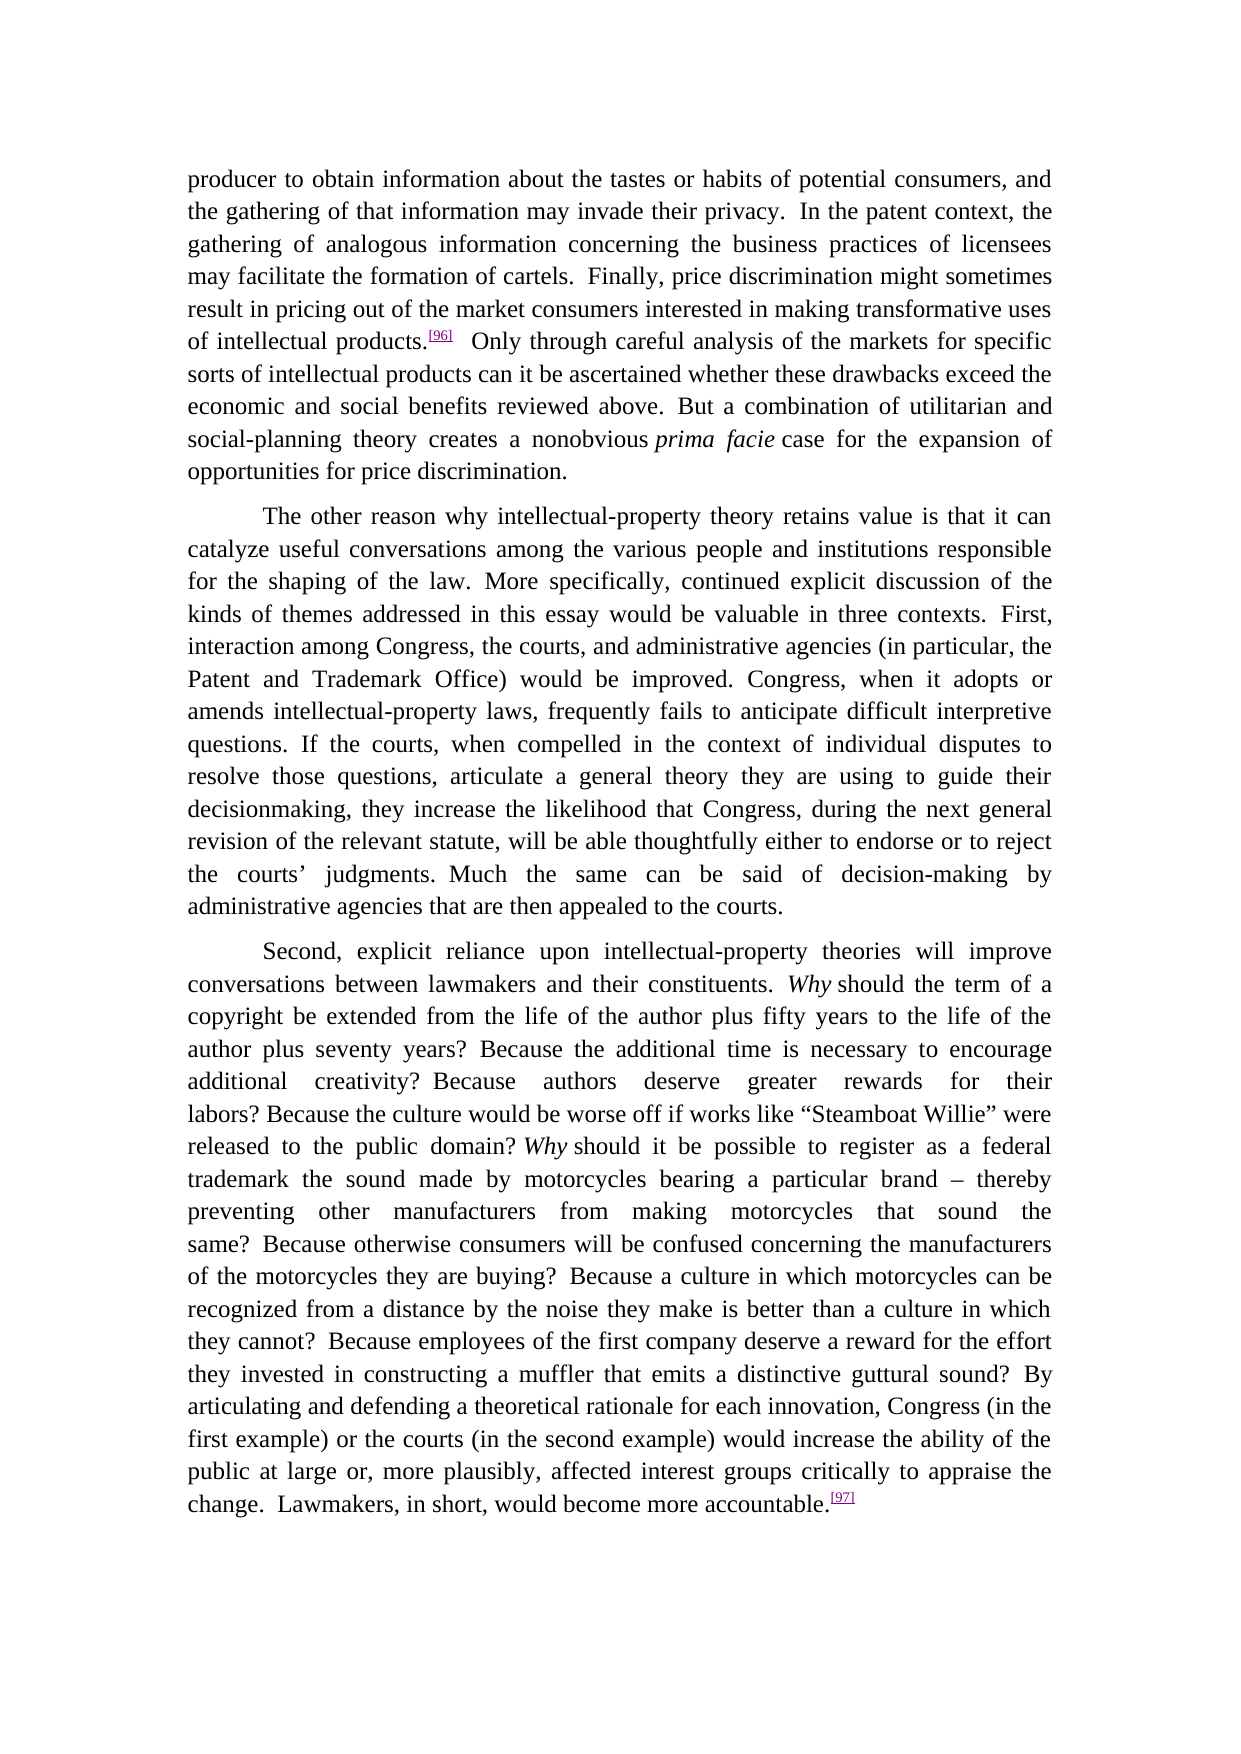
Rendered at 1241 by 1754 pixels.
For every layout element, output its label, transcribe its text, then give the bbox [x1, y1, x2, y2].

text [187, 162, 1053, 487]
text Second, explicit reliance upon intellectual-property theories will improve conversations between lawmakers and their constituents. Why should the term of a copyright be extended from the life of the author plus fifty years to the life of the author plus seventy years? Because the additional time is necessary to encourage additional creativity? Because authors deserve greater rewards for their labors? Because the culture would be worse off if works like “Steamboat Willie” were released to the public domain? Why should it be possible to register as a federal trademark the sound made by motorcycles bearing a particular brand – thereby preventing other manufacturers from making motorcycles that sound the same? Because otherwise consumers will be confused concerning the manufacturers of the motorcycles they are buying? Because a culture in which motorcycles can be recognized from a distance by the noise they make is better than a culture in which they cannot? Because employees of the first company deserve a reward for the effort they invested in constructing a muffler that emits a distinctive guttural sound? By articulating and defending a theoretical rationale for each innovation, Congress (in the first example) or the courts (in the second example) would increase the ability of the public at large or, more plausibly, affected interest groups critically to appraise the change. Lawmakers, in short, would become more accountable.[97] [187, 934, 1053, 1519]
text The other reason why intellectual-property theory retains value is that it can catalyze useful conversations among the various people and institutions responsible for the shaping of the law. More specifically, continued explicit discussion of the kinds of themes addressed in this essay would be valuable in three contexts. First, interaction among Congress, the courts, and administrative agencies (in particular, the Patent and Trademark Office) would be improved. Congress, when it adopts or amends intellectual-property laws, frequently fails to anticipate difficult interpretive questions. If the courts, when compelled in the context of individual disputes to resolve those questions, articulate a general theory they are using to guide their decisionmaking, they increase the likelihood that Congress, during the next general revision of the relevant statute, will be able thoughtfully either to endorse or to reject the courts’ judgments. Much the same can be said of decision-making by administrative agencies that are then appealed to the courts. [187, 499, 1053, 922]
